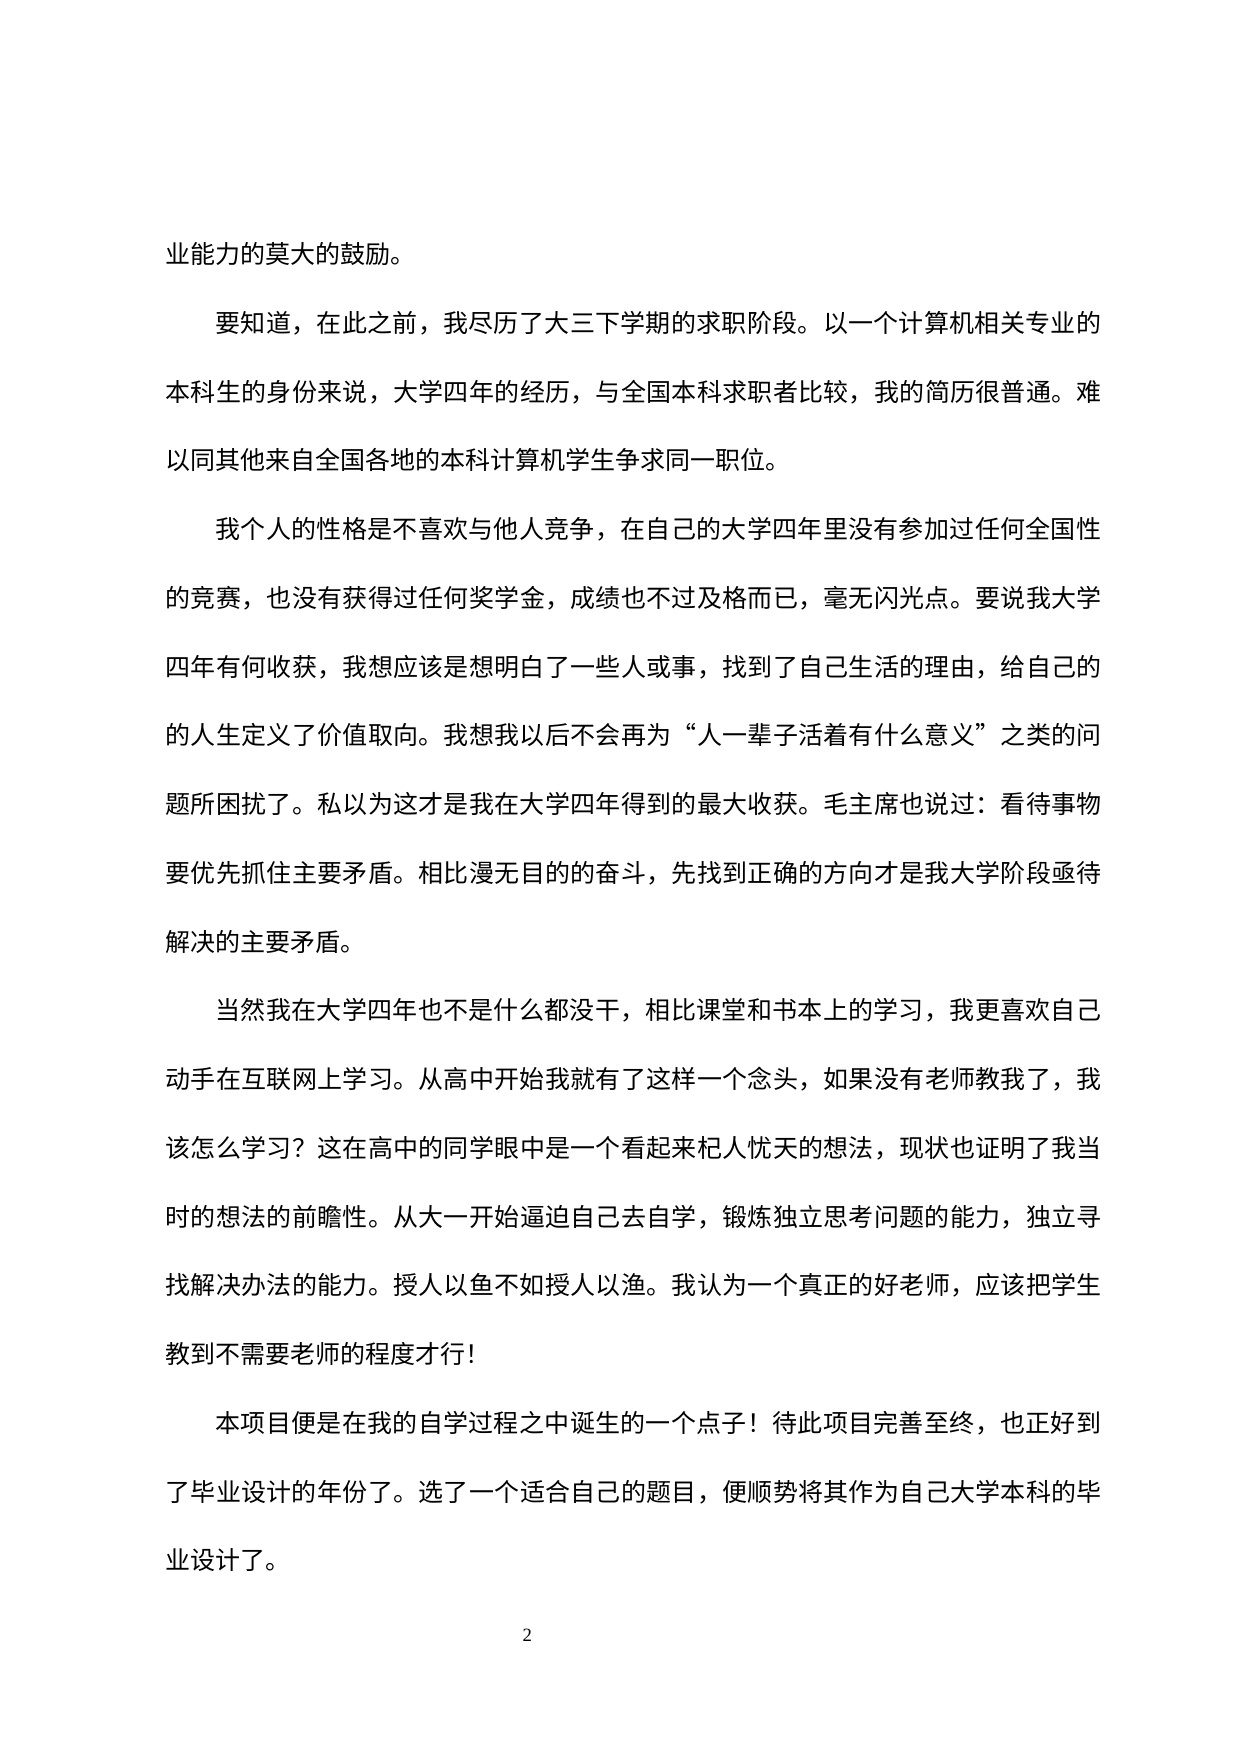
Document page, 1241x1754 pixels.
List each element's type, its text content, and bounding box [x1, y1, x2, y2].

text 当然我在大学四年也不是什么都没干，相比课堂和书本上的学习，我更喜欢自己动手在互联网上学习。从高中开始我就有了这样一个念头，如果没有老师教我了，我该怎么学习？这在高中的同学眼中是一个看起来杞人忧天的想法，现状也证明了我当时的想法的前瞻性。从大一开始逼迫自己去自学，锻炼独立思考问题的能力，独立寻找解决办法的能力。授人以鱼不如授人以渔。我认为一个真正的好老师，应该把学生教到不需要老师的程度才行！ [165, 974, 1104, 1387]
text 我个人的性格是不喜欢与他人竞争，在自己的大学四年里没有参加过任何全国性的竞赛，也没有获得过任何奖学金，成绩也不过及格而已，毫无闪光点。要说我大学四年有何收获，我想应该是想明白了一些人或事，找到了自己生活的理由，给自己的的人生定义了价值取向。我想我以后不会再为“人一辈子活着有什么意义”之类的问题所困扰了。私以为这才是我在大学四年得到的最大收获。毛主席也说过：看待事物要优先抓住主要矛盾。相比漫无目的的奋斗，先找到正确的方向才是我大学阶段亟待解决的主要矛盾。 [165, 493, 1104, 974]
text 本项目便是在我的自学过程之中诞生的一个点子！待此项目完善至终，也正好到了毕业设计的年份了。选了一个适合自己的题目，便顺势将其作为自己大学本科的毕业设计了。 [165, 1387, 1104, 1593]
text 要知道，在此之前，我尽历了大三下学期的求职阶段。以一个计算机相关专业的本科生的身份来说，大学四年的经历，与全国本科求职者比较，我的简历很普通。难以同其他来自全国各地的本科计算机学生争求同一职位。 [165, 287, 1104, 493]
